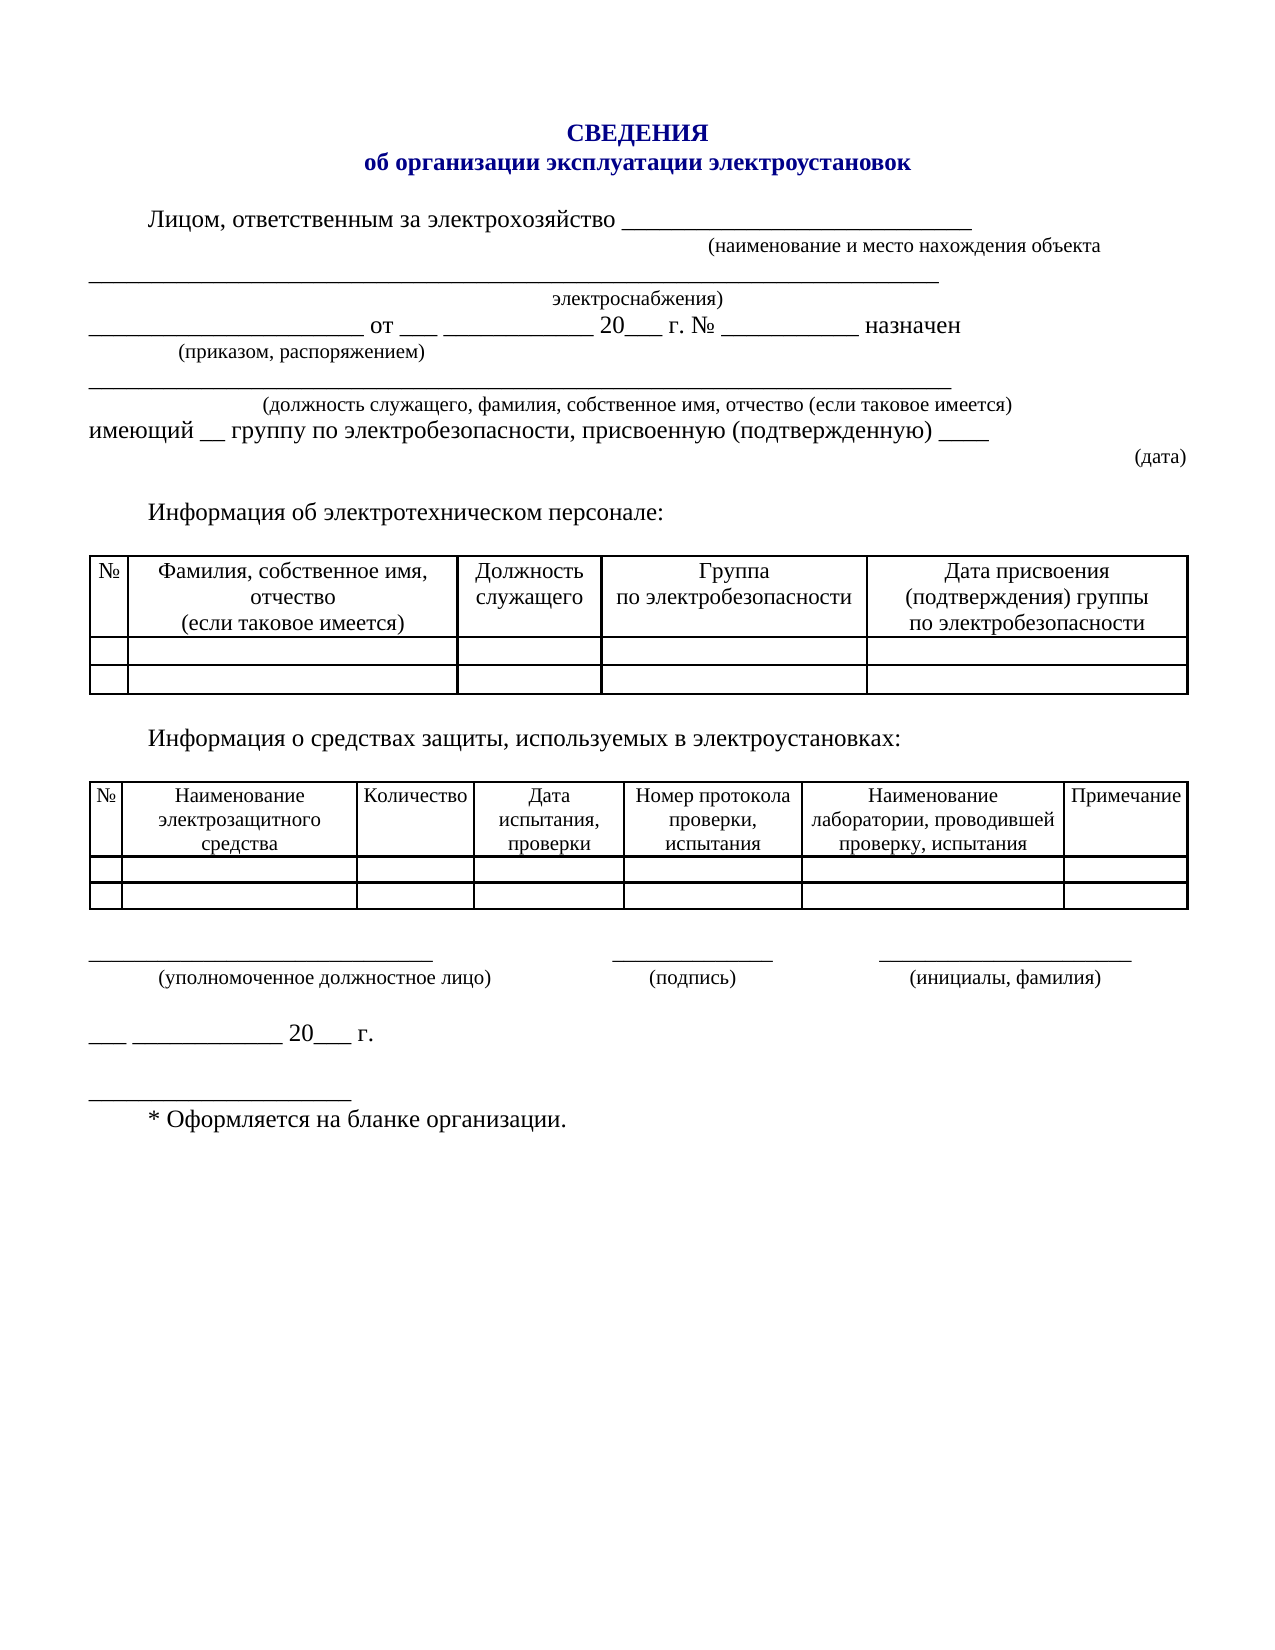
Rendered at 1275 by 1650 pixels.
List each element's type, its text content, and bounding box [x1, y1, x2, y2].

text ____________________________________________________________________ [89, 257, 1186, 286]
table_header Количество [358, 783, 473, 855]
text _____________________________________________________________________ [89, 363, 1186, 392]
table_cell [358, 858, 473, 881]
table_header № [91, 557, 127, 636]
table_header Номер протокола проверки, испытания [625, 783, 801, 855]
table_cell [603, 666, 866, 693]
table_cell [1065, 858, 1186, 881]
table_cell [459, 638, 600, 664]
text электроснабжения) [89, 286, 1186, 310]
text Информация о средствах защиты, используемых в электроустановках: [89, 723, 1186, 752]
table_cell [129, 666, 456, 693]
table_header Фамилия, собственное имя, отчество (если таковое имеется) [129, 557, 456, 636]
table_cell [868, 666, 1186, 693]
table_cell [475, 884, 623, 908]
table_cell [123, 858, 356, 881]
table_header Дата присвоения (подтверждения) группы по электробезопасности [868, 557, 1186, 636]
text ___ ____________ 20___ г. [89, 1018, 1186, 1046]
table_cell [803, 858, 1063, 881]
text имеющий __ группу по электробезопасности, присвоенную (подтвержденную) ____ [89, 416, 1186, 444]
table_cell [129, 638, 456, 664]
text (наименование и место нахождения объекта [622, 233, 1186, 257]
text Информация об электротехническом персонале: [89, 497, 1186, 526]
table_cell (уполномоченное должностное лицо) [89, 965, 561, 989]
table_cell [91, 666, 127, 693]
text Лицом, ответственным за электрохозяйство ____________________________ [89, 204, 1186, 233]
table_cell [803, 884, 1063, 908]
table_cell [123, 884, 356, 908]
table_header ______________ [561, 939, 824, 965]
text * Оформляется на бланке организации. [89, 1104, 1186, 1133]
table_cell [868, 638, 1186, 664]
table_header Наименование лаборатории, проводившей проверку, испытания [803, 783, 1063, 855]
table_header Группа по электробезопасности [603, 557, 866, 636]
text (приказом, распоряжением) [89, 339, 514, 363]
text (должность служащего, фамилия, собственное имя, отчество (если таковое имеется) [89, 392, 1186, 416]
table_cell [1065, 884, 1186, 908]
table_cell [475, 858, 623, 881]
text ______________________ от ___ ____________ 20___ г. № ___________ назначен [89, 310, 1186, 339]
table_header Примечание [1065, 783, 1186, 855]
text _____________________ [89, 1075, 1186, 1104]
table_cell (инициалы, фамилия) [824, 965, 1186, 989]
table_header Наименование электрозащитного средства [123, 783, 356, 855]
table_cell [358, 884, 473, 908]
table_cell [459, 666, 600, 693]
table_cell [91, 884, 121, 908]
table_header ______________________________ [89, 939, 561, 965]
table_cell [603, 638, 866, 664]
text (дата) [89, 444, 1186, 468]
subtitle СВЕДЕНИЯ об организации эксплуатации электроустановок [89, 118, 1186, 176]
table_cell [625, 858, 801, 881]
table_cell [91, 638, 127, 664]
table_cell (подпись) [561, 965, 824, 989]
table_header ______________________ [824, 939, 1186, 965]
table_cell [625, 884, 801, 908]
table_header Должность служащего [459, 557, 600, 636]
table_header Дата испытания, проверки [475, 783, 623, 855]
table_header № [91, 783, 121, 855]
table_cell [91, 858, 121, 881]
